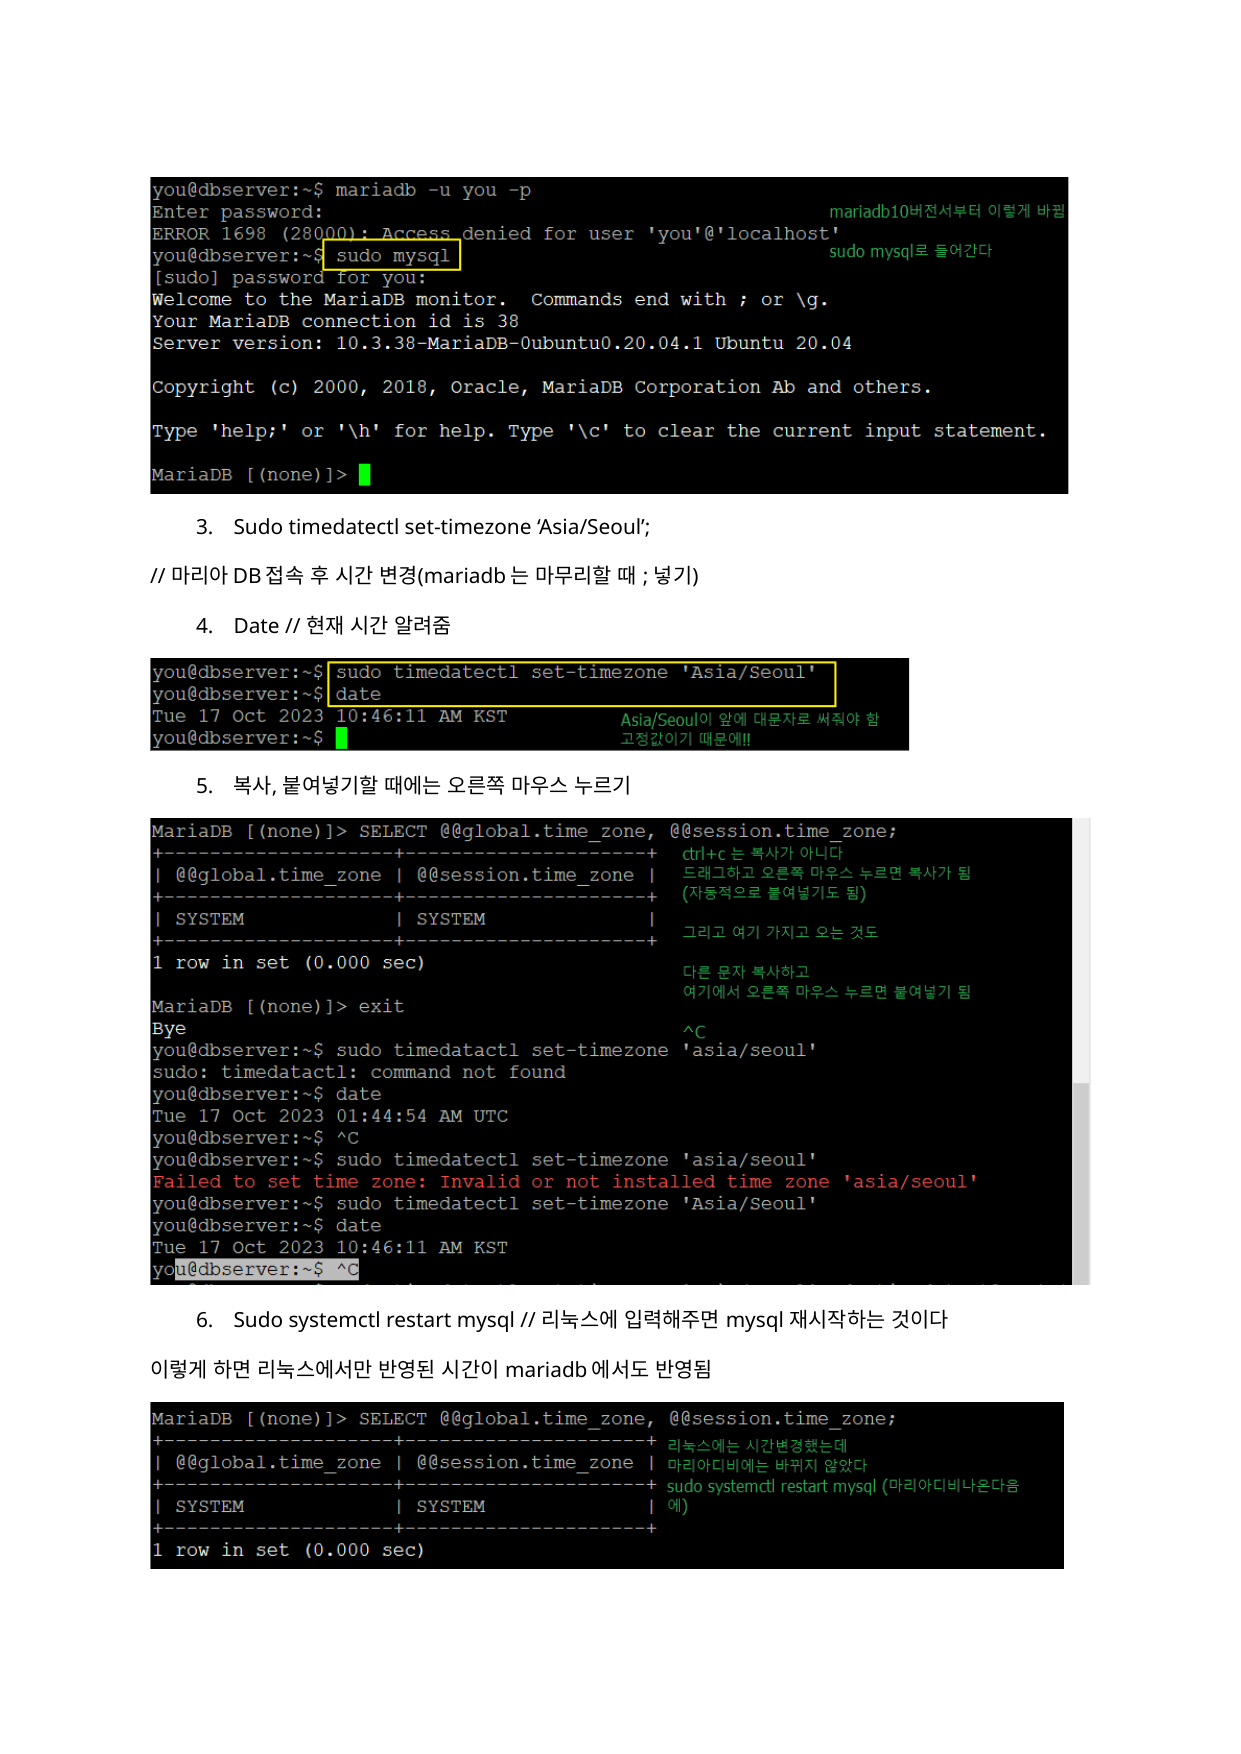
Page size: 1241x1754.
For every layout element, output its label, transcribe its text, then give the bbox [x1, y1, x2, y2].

list 복사, 붙여넣기할 때에는 오른쪽 마우스 누르기 [196, 769, 1090, 799]
picture [150, 177, 1069, 494]
list Date // 현재 시간 알려줌 [196, 609, 1090, 639]
list Sudo timedatectl set-timezone ‘Asia/Seoul’; [196, 512, 1090, 541]
picture [150, 658, 910, 751]
list Sudo systemctl restart mysql // 리눅스에 입력해주면 mysql 재시작하는 것이다 [196, 1303, 1090, 1334]
picture [150, 1402, 1064, 1569]
text 이렇게 하면 리눅스에서만 반영된 시간이 mariadb에서도 반영됨 [150, 1353, 1090, 1383]
text // 마리아DB접속 후 시간 변경(mariadb는 마무리할 때 ; 넣기) [150, 559, 1090, 590]
picture [150, 818, 1091, 1285]
